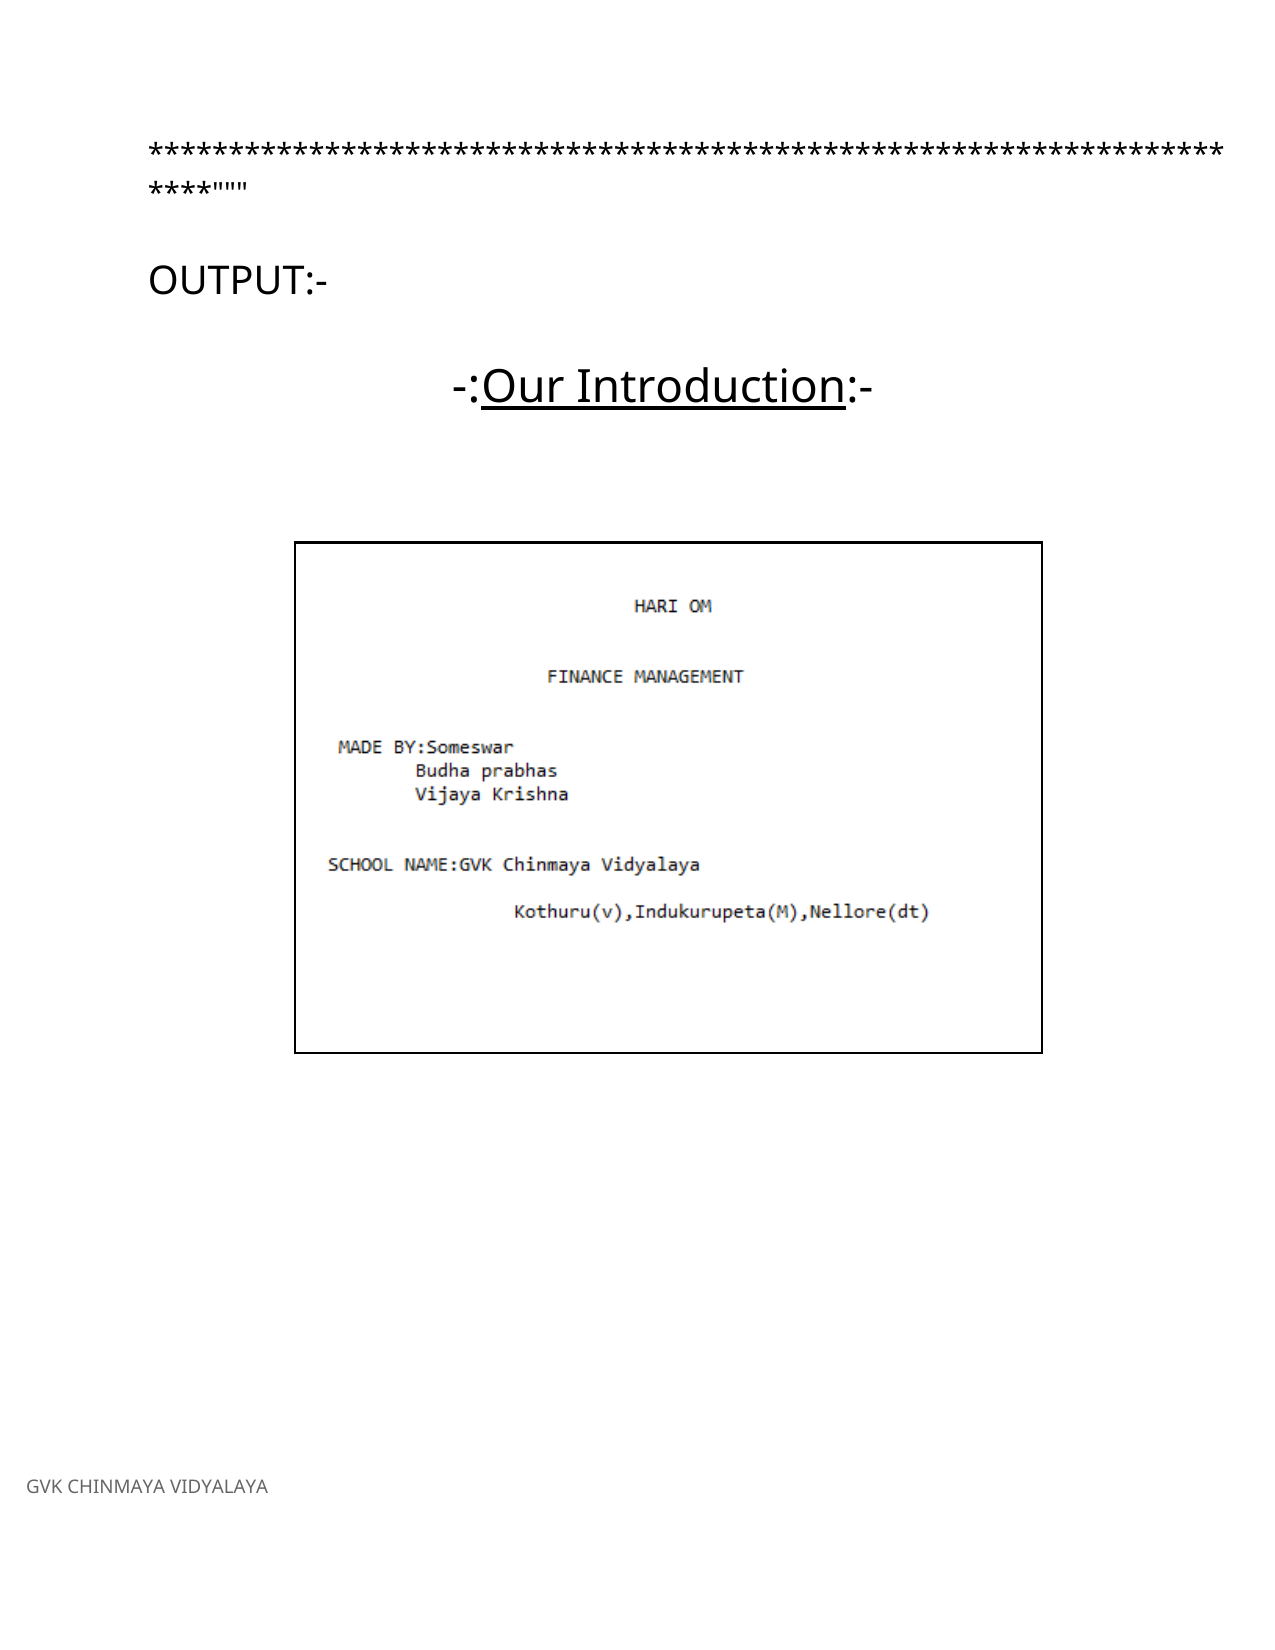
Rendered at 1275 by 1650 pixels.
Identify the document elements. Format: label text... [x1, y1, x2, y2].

picture [325, 553, 1012, 987]
text ***********************************************************************""" [148, 133, 1227, 212]
text OUTPUT:- [148, 252, 1227, 306]
table_header [296, 544, 1041, 1052]
text -:Our Introduction:- [54, 351, 1255, 417]
